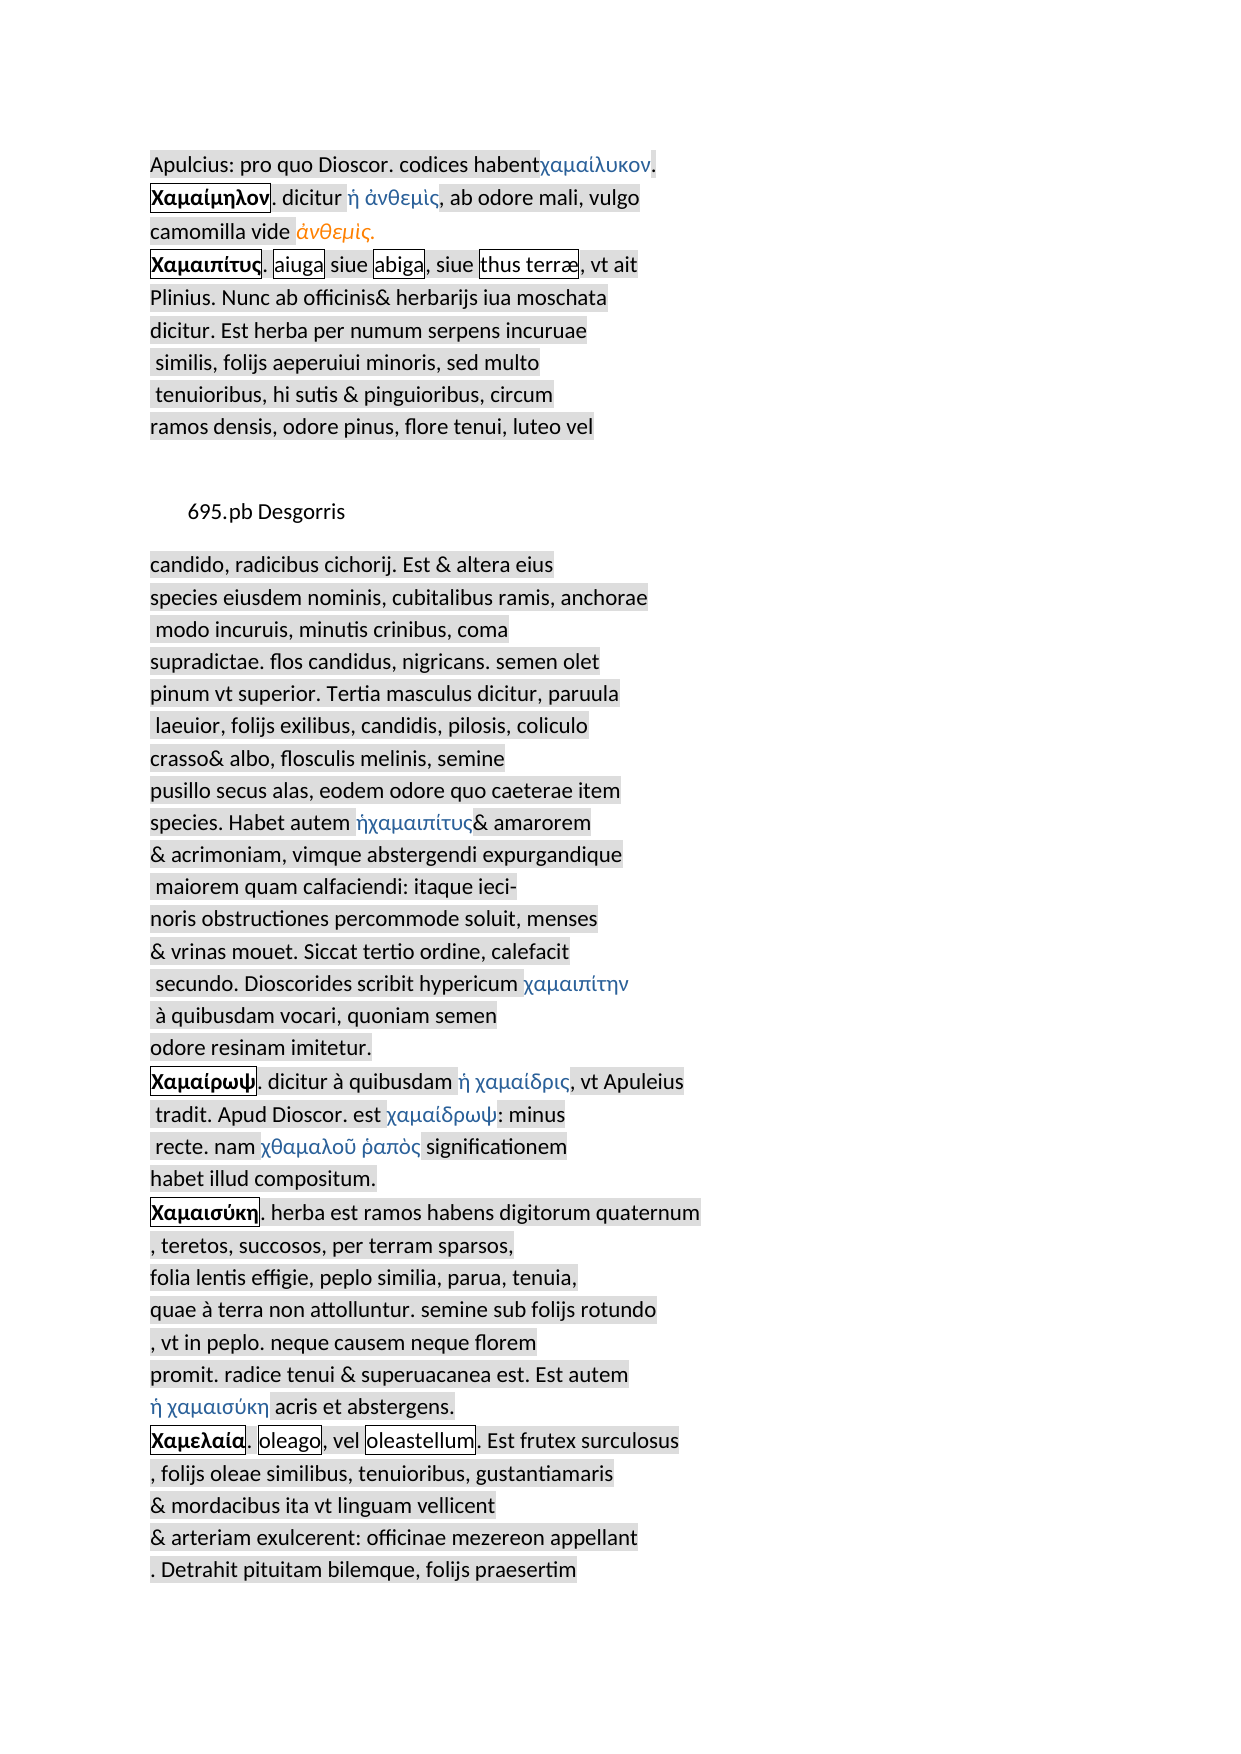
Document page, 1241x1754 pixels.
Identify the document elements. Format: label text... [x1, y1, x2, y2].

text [150, 551, 1090, 1583]
list pb Desgorris [187, 497, 1090, 526]
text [150, 150, 1090, 472]
